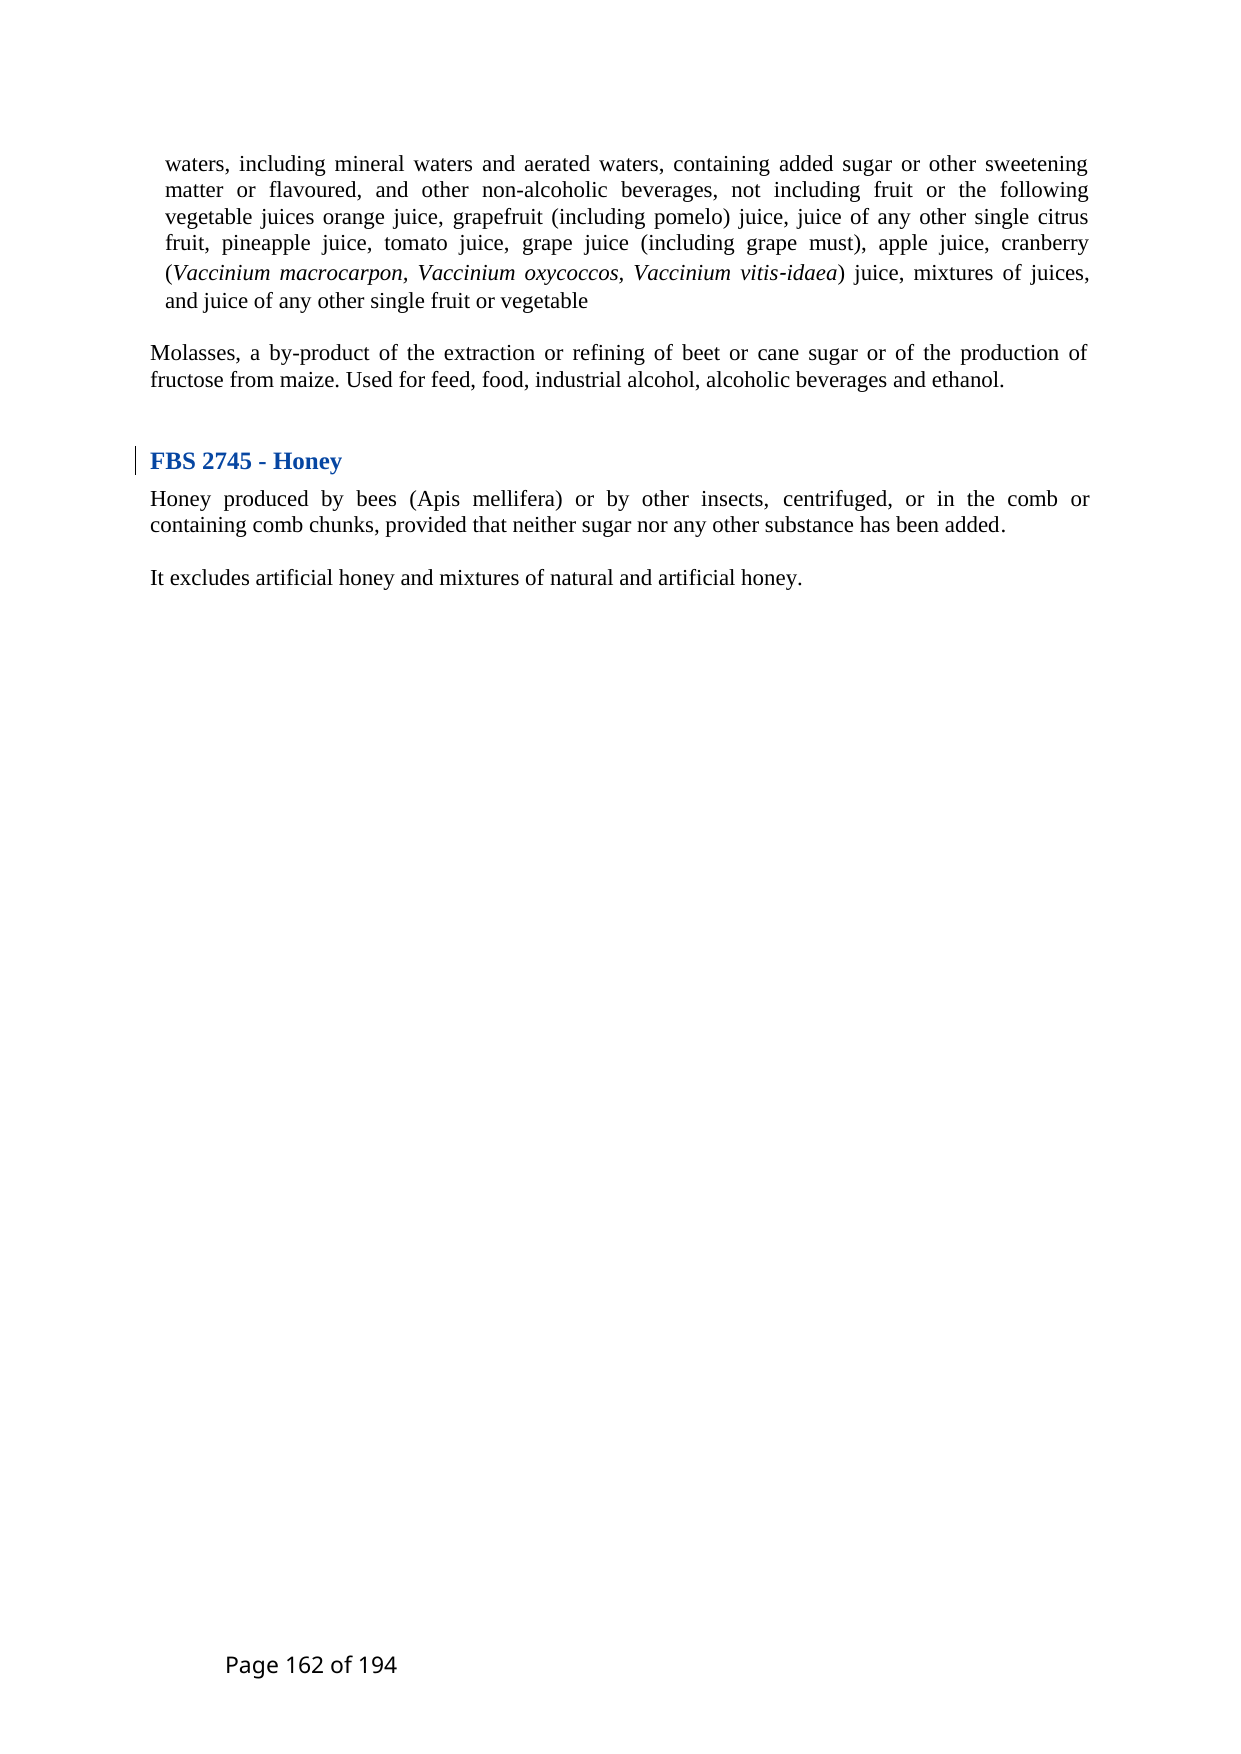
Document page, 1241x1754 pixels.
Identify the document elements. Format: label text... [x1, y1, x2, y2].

text It excludes artificial honey and mixtures of natural and artificial honey. [150, 564, 1090, 591]
text Molasses, a by-product of the extraction or refining of beet or cane sugar or of the production of fructose from maize. Used for feed, food, industrial alcohol, alcoholic beverages and ethanol. [150, 339, 1090, 392]
subtitle FBS 2745 - Honey [150, 446, 1090, 474]
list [150, 150, 1090, 313]
text Honey produced by bees (Apis mellifera) or by other insects, centrifuged, or in the comb or containing comb chunks, provided that neither sugar nor any other substance has been added. [150, 485, 1090, 538]
